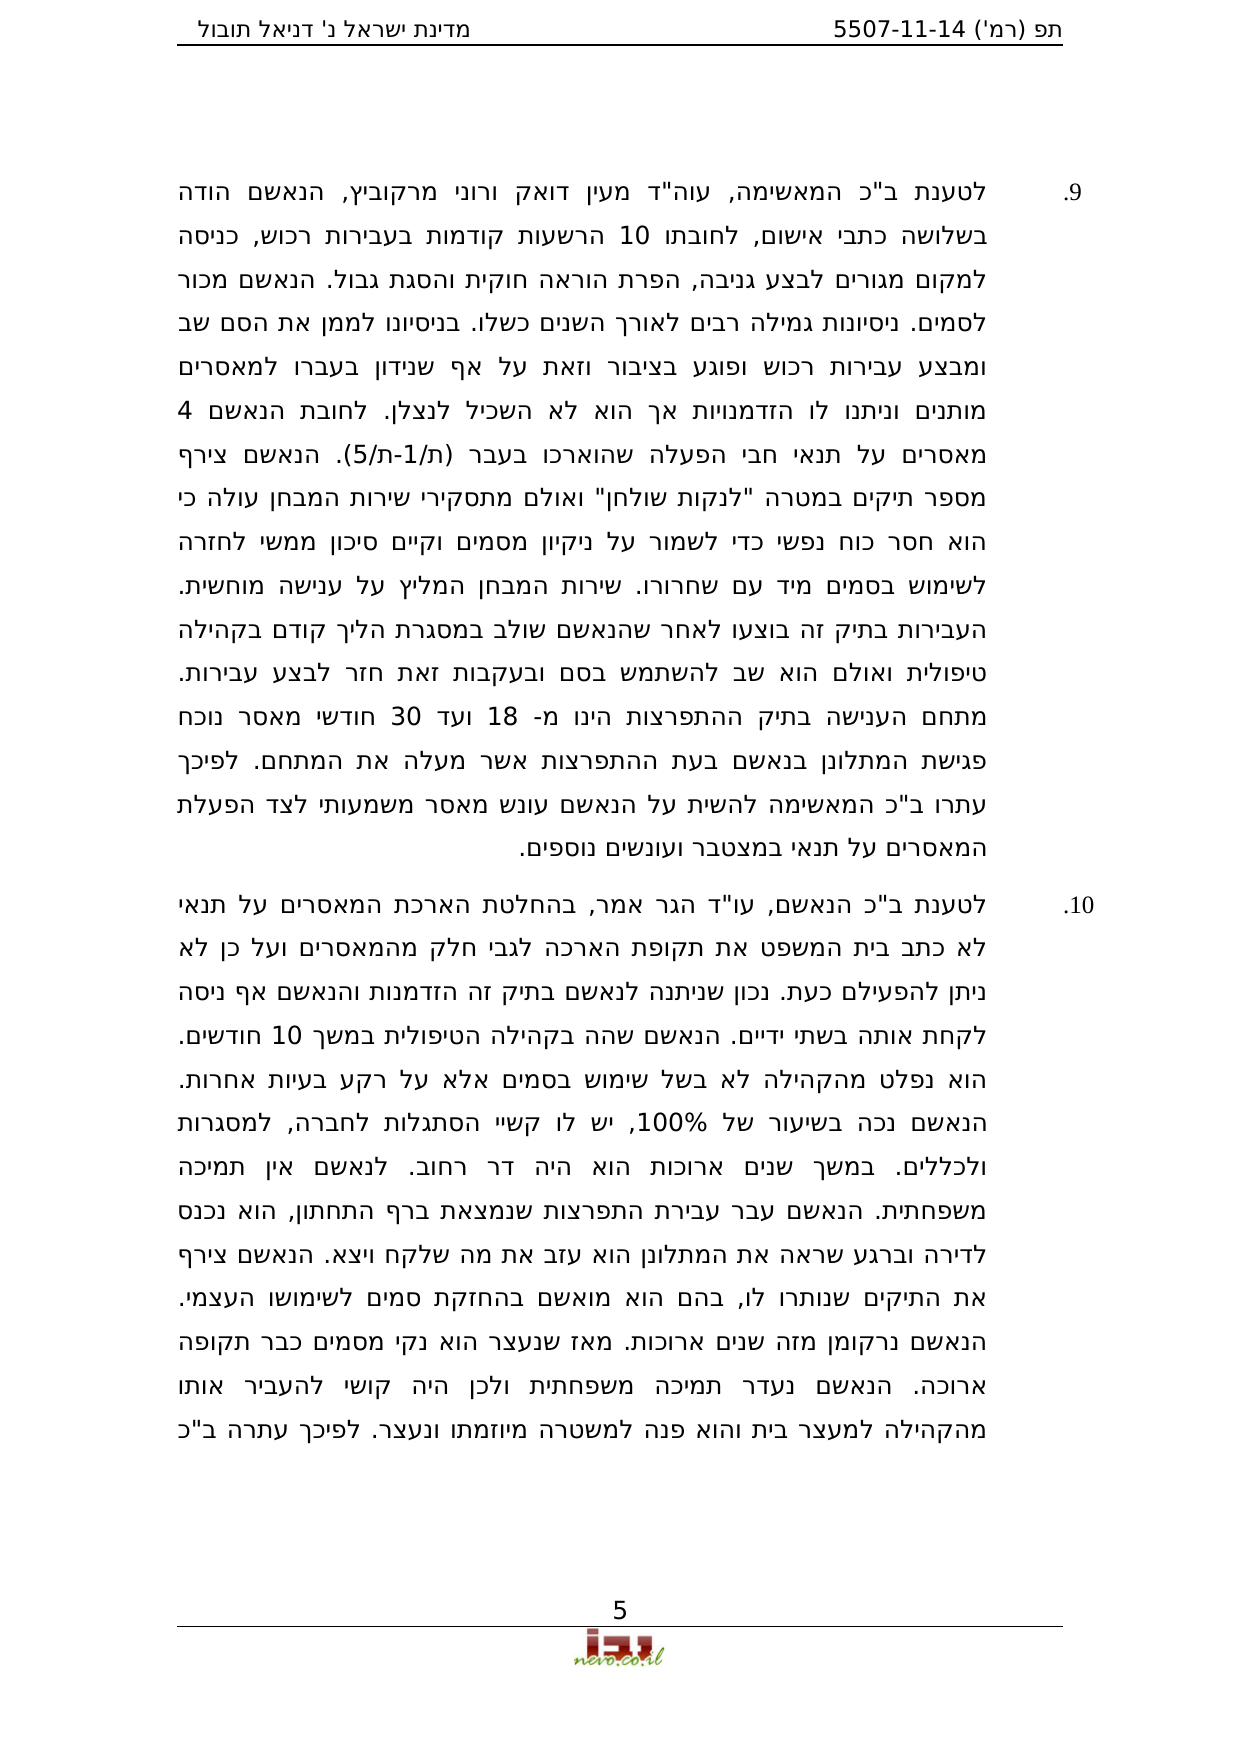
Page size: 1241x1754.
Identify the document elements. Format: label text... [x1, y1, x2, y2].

picture [574, 1628, 666, 1667]
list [177, 890, 1063, 1444]
list לטענת ב"כ המאשימה, עוה"ד מעין דואק ורוני מרקוביץ, הנאשם הודה בשלושה כתבי אישום, לחובתו 10 הרשעות קודמות בעבירות רכוש, כניסה למקום מגורים לבצע גניבה, הפרת הוראה חוקית והסגת גבול. הנאשם מכור לסמים. ניסיונות גמילה רבים לאורך השנים כשלו. בניסיונו לממן את הסם שב ומבצע עבירות רכוש ופוגע בציבור וזאת על אף שנידון בעברו למאסרים מותנים וניתנו לו הזדמנויות אך הוא לא השכיל לנצלן. לחובת הנאשם 4 מאסרים על תנאי חבי הפעלה שהוארכו בעבר (ת/1-ת/5). הנאשם צירף מספר תיקים במטרה "לנקות שולחן" ואולם מתסקירי שירות המבחן עולה כי הוא חסר כוח נפשי כדי לשמור על ניקיון מסמים וקיים סיכון ממשי לחזרה לשימוש בסמים מיד עם שחרורו. שירות המבחן המליץ על ענישה מוחשית. העבירות בתיק זה בוצעו לאחר שהנאשם שולב במסגרת הליך קודם בקהילה טיפולית ואולם הוא שב להשתמש בסם ובעקבות זאת חזר לבצע עבירות. מתחם הענישה בתיק ההתפרצות הינו מ- 18 ועד 30 חודשי מאסר נוכח פגישת המתלונן בנאשם בעת ההתפרצות אשר מעלה את המתחם. לפיכך עתרו ב"כ המאשימה להשית על הנאשם עונש מאסר משמעותי לצד הפעלת המאסרים על תנאי במצטבר ועונשים נוספים. [177, 177, 1063, 863]
